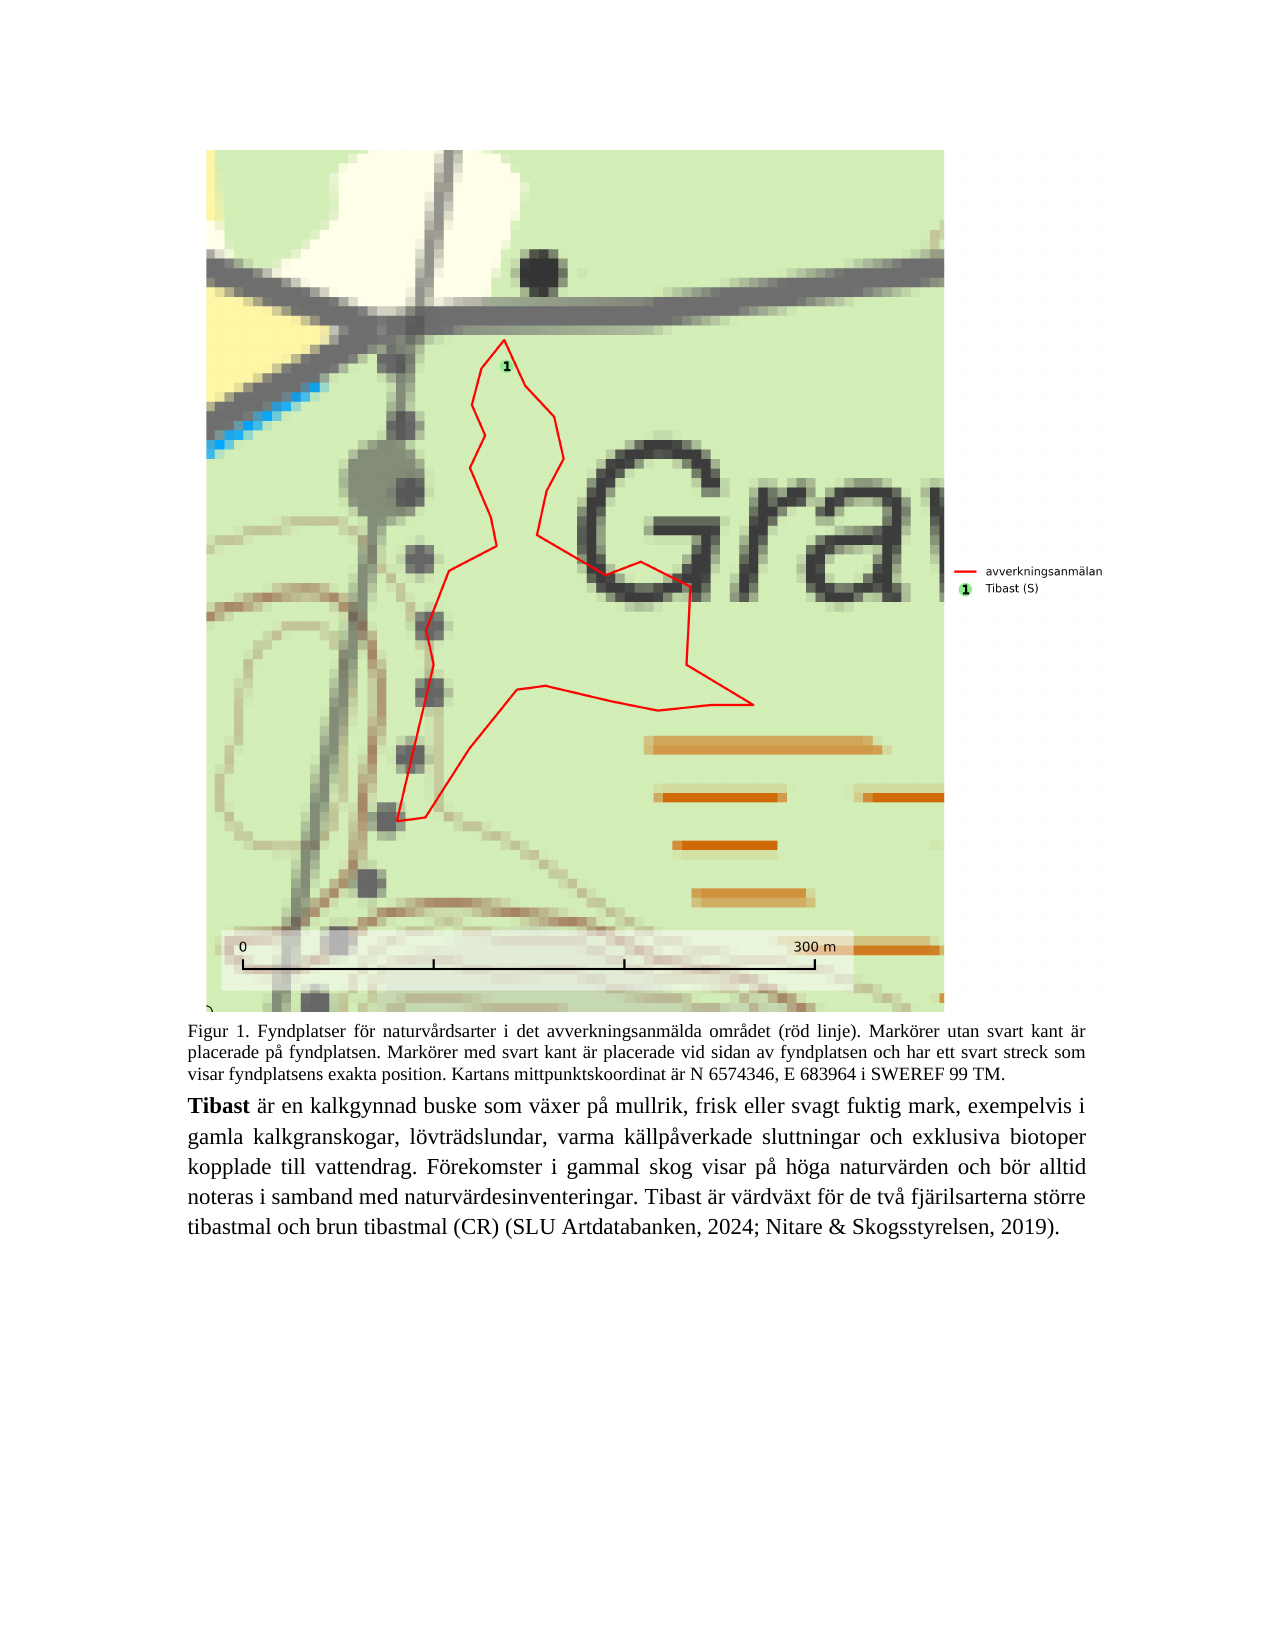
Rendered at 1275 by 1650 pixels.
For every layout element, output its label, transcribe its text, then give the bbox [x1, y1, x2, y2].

text Tibast är en kalkgynnad buske som växer på mullrik, frisk eller svagt fuktig mark, exempelvis i gamla kalkgranskogar, lövträdslundar, varma källpåverkade sluttningar och exklusiva biotoper kopplade till vattendrag. Förekomster i gammal skog visar på höga naturvärden och bör alltid noteras i samband med naturvärdesinventeringar. Tibast är värdväxt för de två fjärilsarterna större tibastmal och brun tibastmal (CR) (SLU Artdatabanken, 2024; Nitare & Skogsstyrelsen, 2019). [187, 1093, 1087, 1240]
picture [206, 150, 1107, 1012]
text Figur 1. Fyndplatser för naturvårdsarter i det avverkningsanmälda området (röd linje). Markörer utan svart kant är placerade på fyndplatsen. Markörer med svart kant är placerade vid sidan av fyndplatsen och har ett svart streck som visar fyndplatsens exakta position. Kartans mittpunktskoordinat är N 6574346, E 683964 i SWEREF 99 TM. [187, 1019, 1087, 1084]
